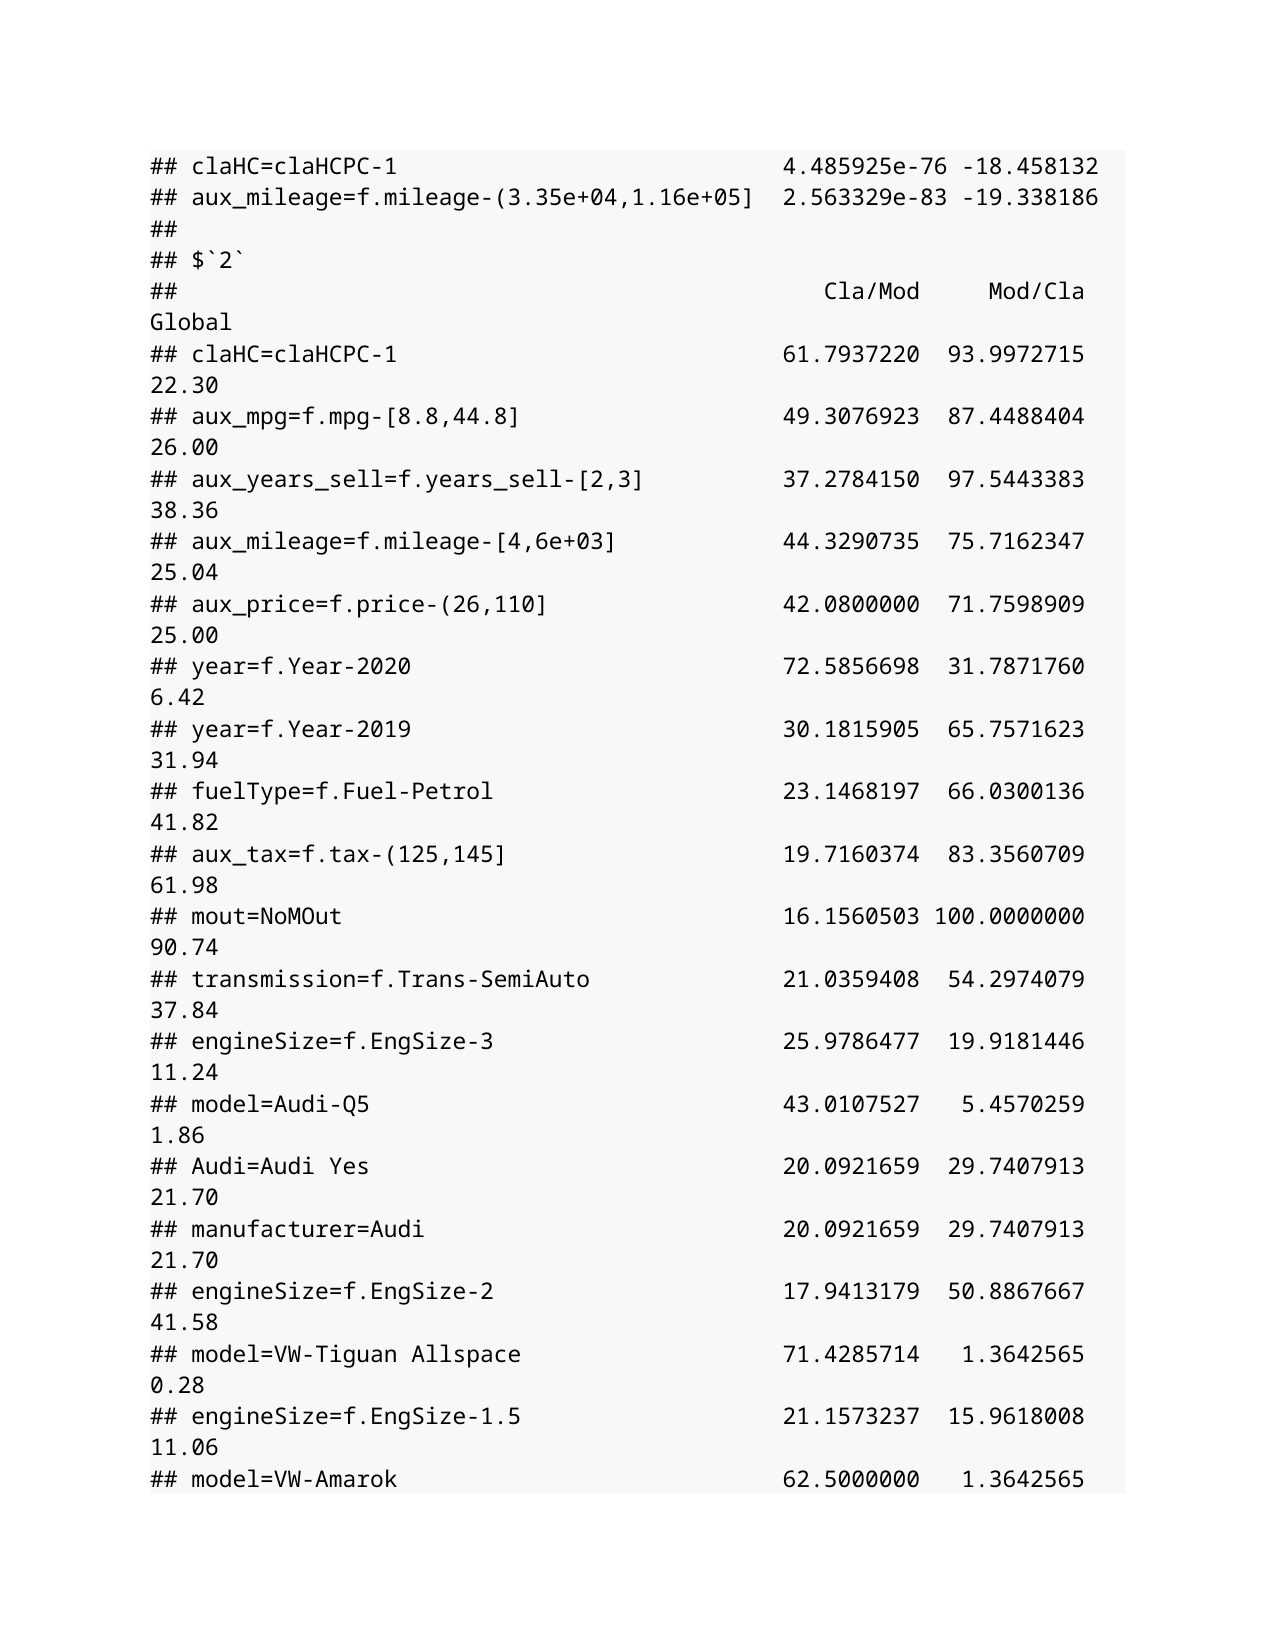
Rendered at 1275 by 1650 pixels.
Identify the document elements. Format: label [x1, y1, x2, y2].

text [150, 150, 1125, 1494]
